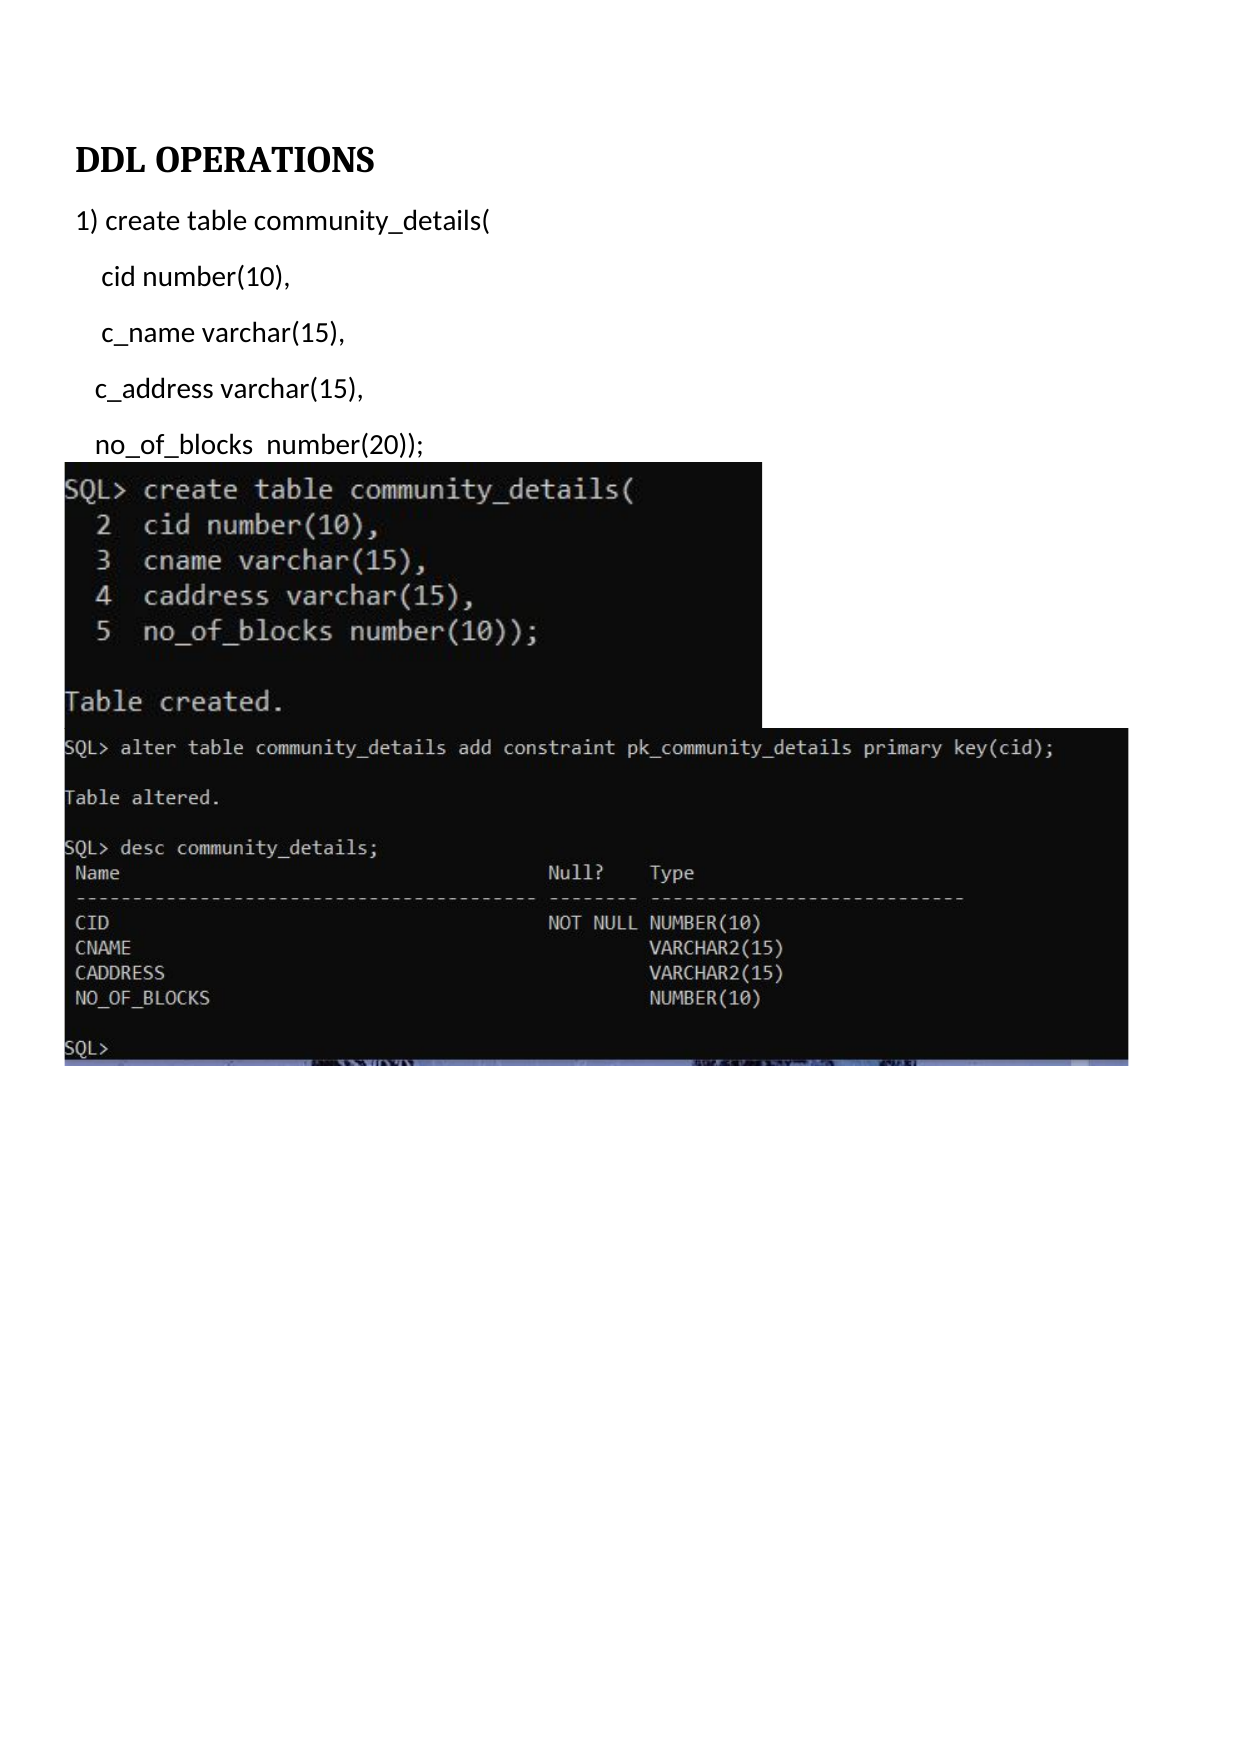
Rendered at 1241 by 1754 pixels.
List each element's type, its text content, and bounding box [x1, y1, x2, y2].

text cid number(10), [75, 258, 1178, 294]
text c_name varchar(15), [75, 314, 1178, 350]
text 1) create table community_details( [75, 202, 1178, 238]
text no_of_blocks number(20)); [75, 426, 1178, 461]
subtitle DDL OPERATIONS [75, 139, 1178, 182]
text c_address varchar(15), [75, 370, 1178, 406]
picture [64, 462, 1129, 1066]
